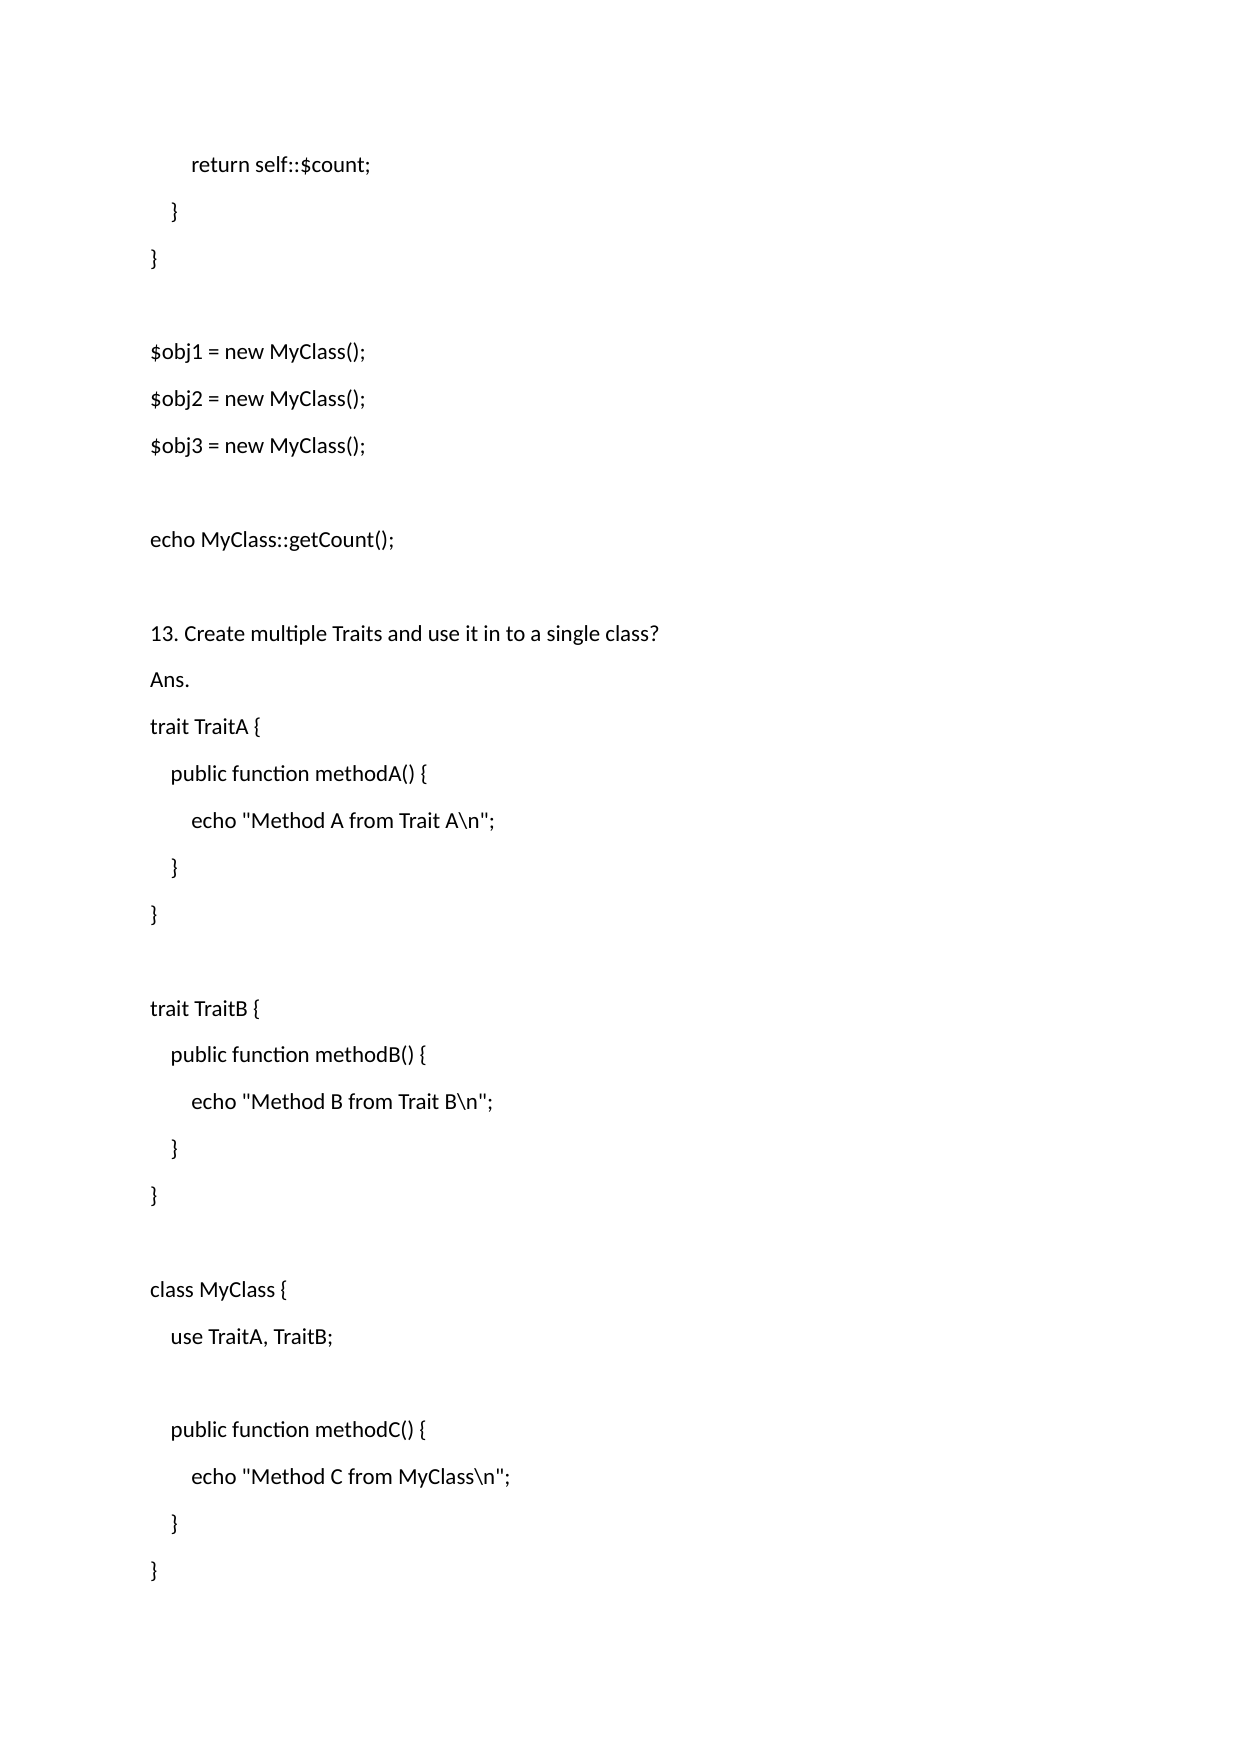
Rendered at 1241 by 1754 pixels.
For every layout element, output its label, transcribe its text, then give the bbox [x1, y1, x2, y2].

text public function methodC() { [150, 1416, 1090, 1444]
text echo "Method B from Trait B\n"; [150, 1087, 1090, 1116]
text } [150, 1134, 1090, 1162]
text $obj3 = new MyClass(); [150, 431, 1090, 459]
text } [150, 197, 1090, 225]
text $obj2 = new MyClass(); [150, 384, 1090, 412]
text trait TraitB { [150, 994, 1090, 1022]
text 13. Create multiple Traits and use it in to a single class? [150, 619, 1090, 647]
text echo "Method A from Trait A\n"; [150, 806, 1090, 834]
text Ans. [150, 666, 1090, 694]
text $obj1 = new MyClass(); [150, 337, 1090, 366]
text use TraitA, TraitB; [150, 1322, 1090, 1350]
text } [150, 853, 1090, 881]
text trait TraitA { [150, 712, 1090, 741]
text public function methodA() { [150, 759, 1090, 787]
text } [150, 1181, 1090, 1209]
text public function methodB() { [150, 1041, 1090, 1069]
text return self::$count; [150, 150, 1090, 178]
text } [150, 900, 1090, 928]
text echo MyClass::getCount(); [150, 525, 1090, 553]
text class MyClass { [150, 1275, 1090, 1303]
text echo "Method C from MyClass\n"; [150, 1462, 1090, 1491]
text } [150, 1556, 1090, 1584]
text } [150, 1509, 1090, 1537]
text } [150, 244, 1090, 272]
